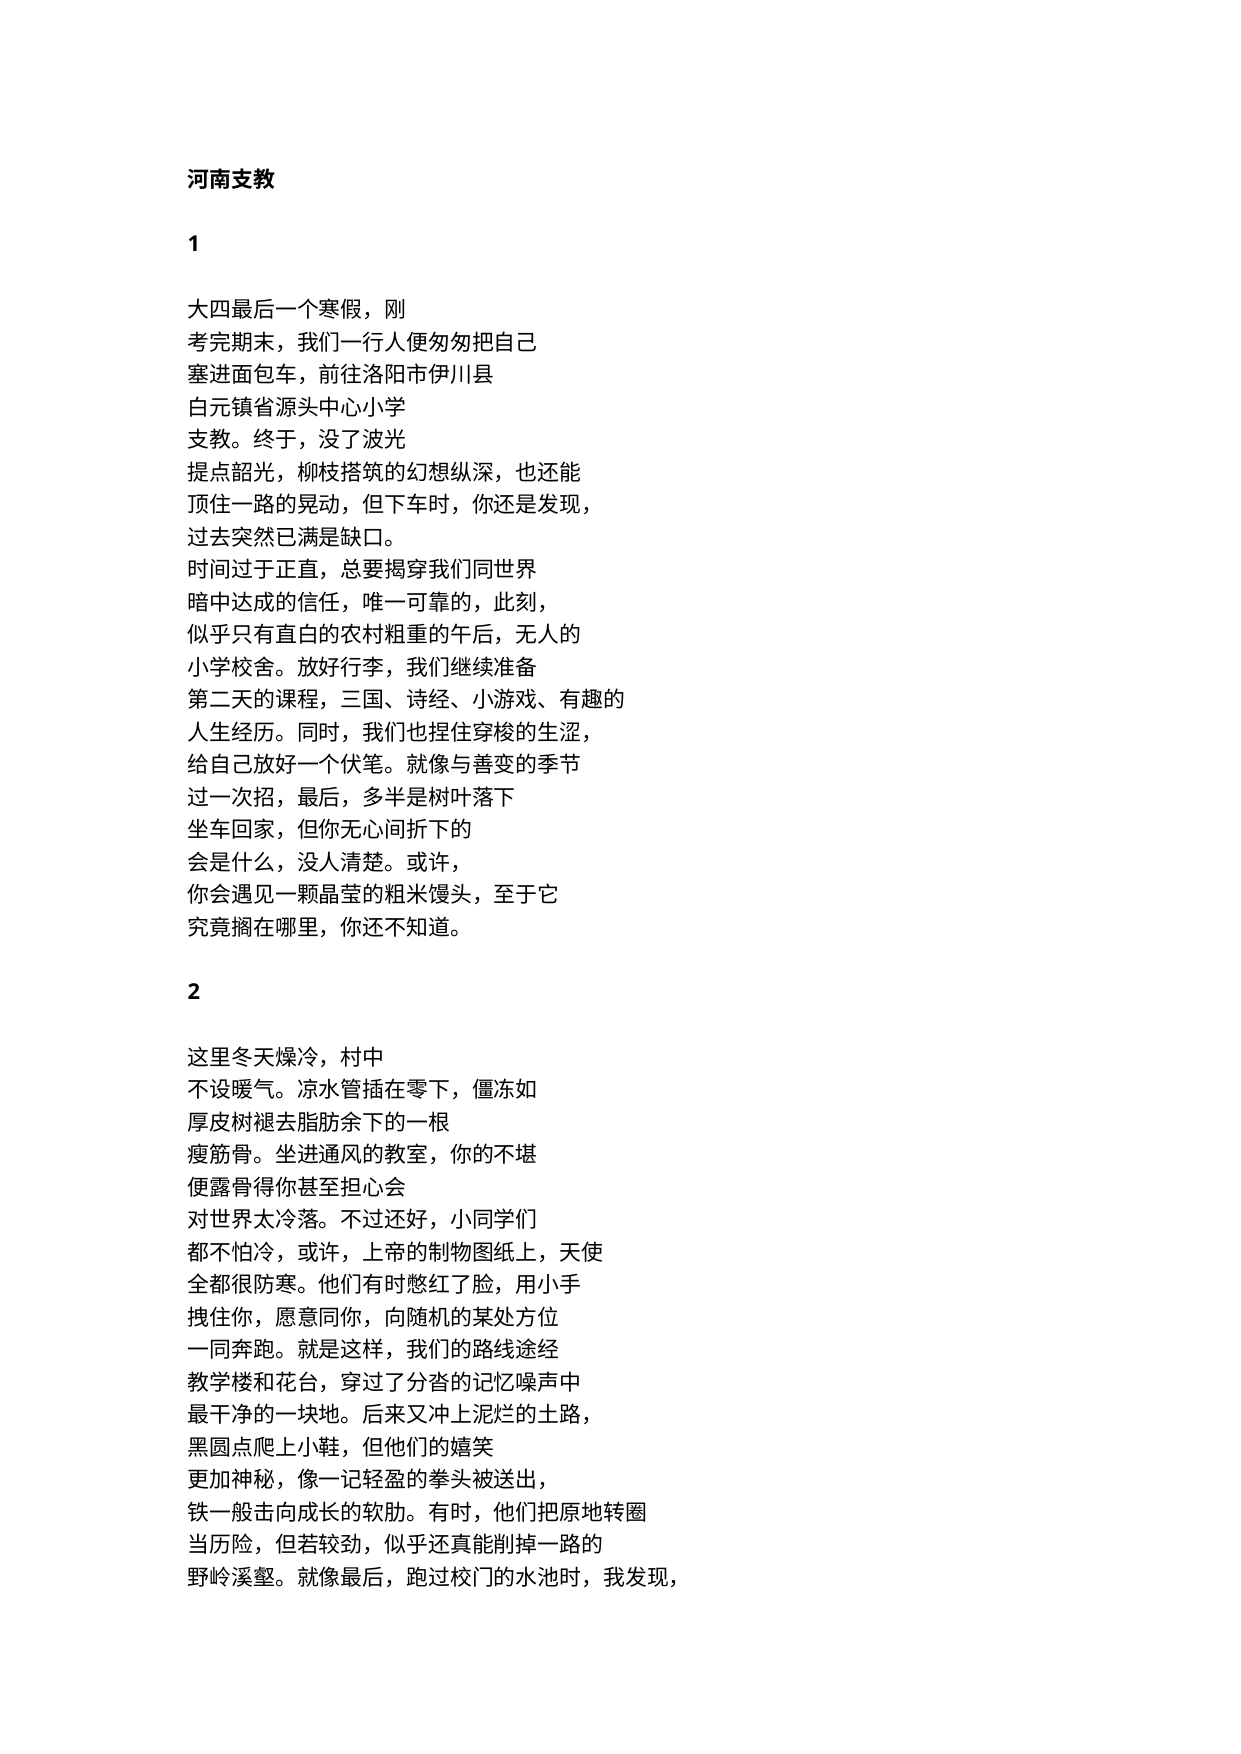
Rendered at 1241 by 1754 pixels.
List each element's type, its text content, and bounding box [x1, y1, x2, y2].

text 最干净的一块地。后来又冲上泥烂的土路， [187, 1397, 1053, 1429]
text 1 [187, 227, 1053, 259]
text 第二天的课程，三国、诗经、小游戏、有趣的 [187, 682, 1053, 714]
text 厚皮树褪去脂肪余下的一根 [187, 1104, 1053, 1137]
text 全都很防寒。他们有时憋红了脸，用小手 [187, 1267, 1053, 1299]
text 铁一般击向成长的软肋。有时，他们把原地转圈 [187, 1494, 1053, 1527]
text 白元镇省源头中心小学 [187, 389, 1053, 422]
text 顶住一路的晃动，但下车时，你还是发现， [187, 487, 1053, 519]
text 河南支教 [187, 162, 1053, 194]
text 暗中达成的信任，唯一可靠的，此刻， [187, 584, 1053, 617]
text 过去突然已满是缺口。 [187, 519, 1053, 552]
text 过一次招，最后，多半是树叶落下 [187, 779, 1053, 812]
text 拽住你，愿意同你，向随机的某处方位 [187, 1299, 1053, 1332]
text 考完期末，我们一行人便匆匆把自己 [187, 324, 1053, 357]
text 会是什么，没人清楚。或许， [187, 844, 1053, 877]
text 教学楼和花台，穿过了分沓的记忆噪声中 [187, 1364, 1053, 1397]
text 给自己放好一个伏笔。就像与善变的季节 [187, 747, 1053, 779]
text 小学校舍。放好行李，我们继续准备 [187, 649, 1053, 682]
text 对世界太冷落。不过还好，小同学们 [187, 1202, 1053, 1234]
text 支教。终于，没了波光 [187, 422, 1053, 454]
text 你会遇见一颗晶莹的粗米馒头，至于它 [187, 877, 1053, 909]
text 时间过于正直，总要揭穿我们同世界 [187, 552, 1053, 584]
text 坐车回家，但你无心间折下的 [187, 812, 1053, 844]
text 人生经历。同时，我们也捏住穿梭的生涩， [187, 714, 1053, 747]
text 野岭溪壑。就像最后，跑过校门的水池时，我发现， [187, 1559, 1053, 1592]
text 便露骨得你甚至担心会 [187, 1169, 1053, 1202]
text 提点韶光，柳枝搭筑的幻想纵深，也还能 [187, 454, 1053, 487]
text 黑圆点爬上小鞋，但他们的嬉笑 [187, 1429, 1053, 1462]
text 大四最后一个寒假，刚 [187, 292, 1053, 324]
text 这里冬天燥冷，村中 [187, 1039, 1053, 1072]
text 似乎只有直白的农村粗重的午后，无人的 [187, 617, 1053, 649]
text 更加神秘，像一记轻盈的拳头被送出， [187, 1462, 1053, 1494]
text 当历险，但若较劲，似乎还真能削掉一路的 [187, 1527, 1053, 1559]
text 都不怕冷，或许，上帝的制物图纸上，天使 [187, 1234, 1053, 1267]
text 一同奔跑。就是这样，我们的路线途经 [187, 1332, 1053, 1364]
text 不设暖气。凉水管插在零下，僵冻如 [187, 1072, 1053, 1104]
text 究竟搁在哪里，你还不知道。 [187, 909, 1053, 942]
text 2 [187, 974, 1053, 1007]
text 瘦筋骨。坐进通风的教室，你的不堪 [187, 1137, 1053, 1169]
text 塞进面包车，前往洛阳市伊川县 [187, 357, 1053, 389]
